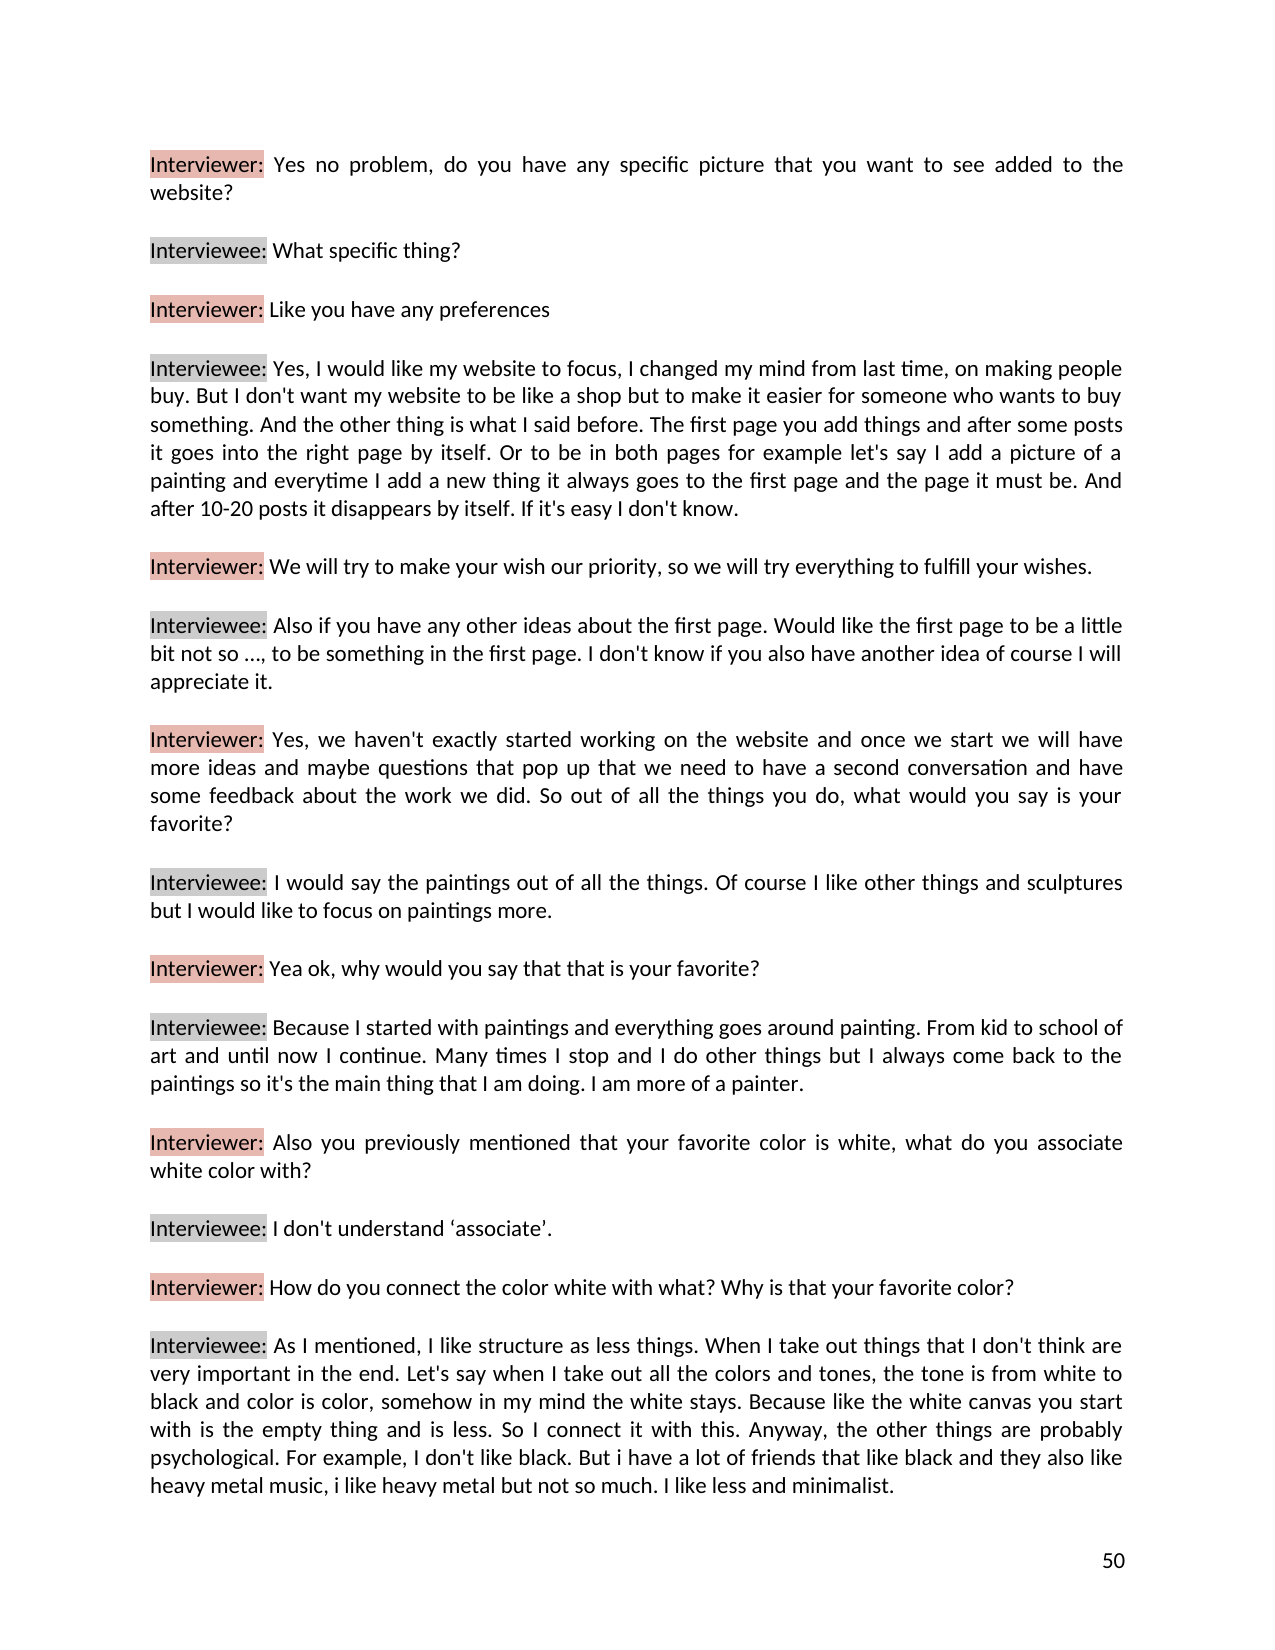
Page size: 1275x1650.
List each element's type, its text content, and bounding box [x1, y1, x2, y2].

text Interviewer: Like you have any preferences [264, 295, 1125, 323]
text Interviewer: How do you connect the color white with what? Why is that your favorite color? [264, 1273, 1125, 1301]
text Interviewee: What specific thing? [267, 237, 1125, 264]
text Interviewee: I would say the paintings out of all the things. Of course I like other things and sculptures but I would like to focus on paintings more. [150, 868, 1125, 924]
text Interviewer: Yea ok, why would you say that that is your favorite? [150, 954, 1125, 983]
text Interviewee: Yes, I would like my website to focus, I changed my mind from last time, on making people buy. But I don't want my website to be like a shop but to make it easier for someone who wants to buy something. And the other thing is what I said before. The first page you add things and after some posts it goes into the right page by itself. Or to be in both pages for example let's say I add a picture of a painting and everytime I add a new thing it always goes to the first page and the page it must be. And after 10-20 posts it disappears by itself. If it's easy I don't know. [150, 354, 1125, 522]
text Interviewer: Yes no problem, do you have any specific picture that you want to see added to the website? [150, 150, 1125, 206]
text Interviewer: We will try to make your wish our priority, so we will try everything to fulfill your wishes. [264, 552, 1125, 580]
text Interviewee: As I mentioned, I like structure as less things. When I take out things that I don't think are very important in the end. Let's say when I take out all the colors and tones, the tone is from white to black and color is color, somehow in my mind the white stays. Because like the white canvas you start with is the empty thing and is less. So I connect it with this. Anyway, the other things are probably psychological. For example, I don't like black. But i have a lot of friends that like black and they also like heavy metal music, i like heavy metal but not so much. I like less and minimalist. [150, 1331, 1125, 1499]
text Interviewee: I don't understand ‘associate’. [267, 1214, 1125, 1242]
text Interviewee: Also if you have any other ideas about the first page. Would like the first page to be a little bit not so …, to be something in the first page. I don't know if you also have another idea of course I will appreciate it. [150, 611, 1125, 695]
text Interviewer: Yes, we haven't exactly started working on the website and once we start we will have more ideas and maybe questions that pop up that we need to have a second conversation and have some feedback about the work we did. So out of all the things you do, what would you say is your favorite? [150, 725, 1125, 837]
text Interviewee: Because I started with paintings and everything goes around painting. From kid to school of art and until now I continue. Many times I stop and I do other things but I always come back to the paintings so it's the main thing that I am doing. I am more of a painter. [150, 1013, 1125, 1097]
text Interviewer: Also you previously mentioned that your favorite color is white, what do you associate white color with? [150, 1128, 1125, 1184]
